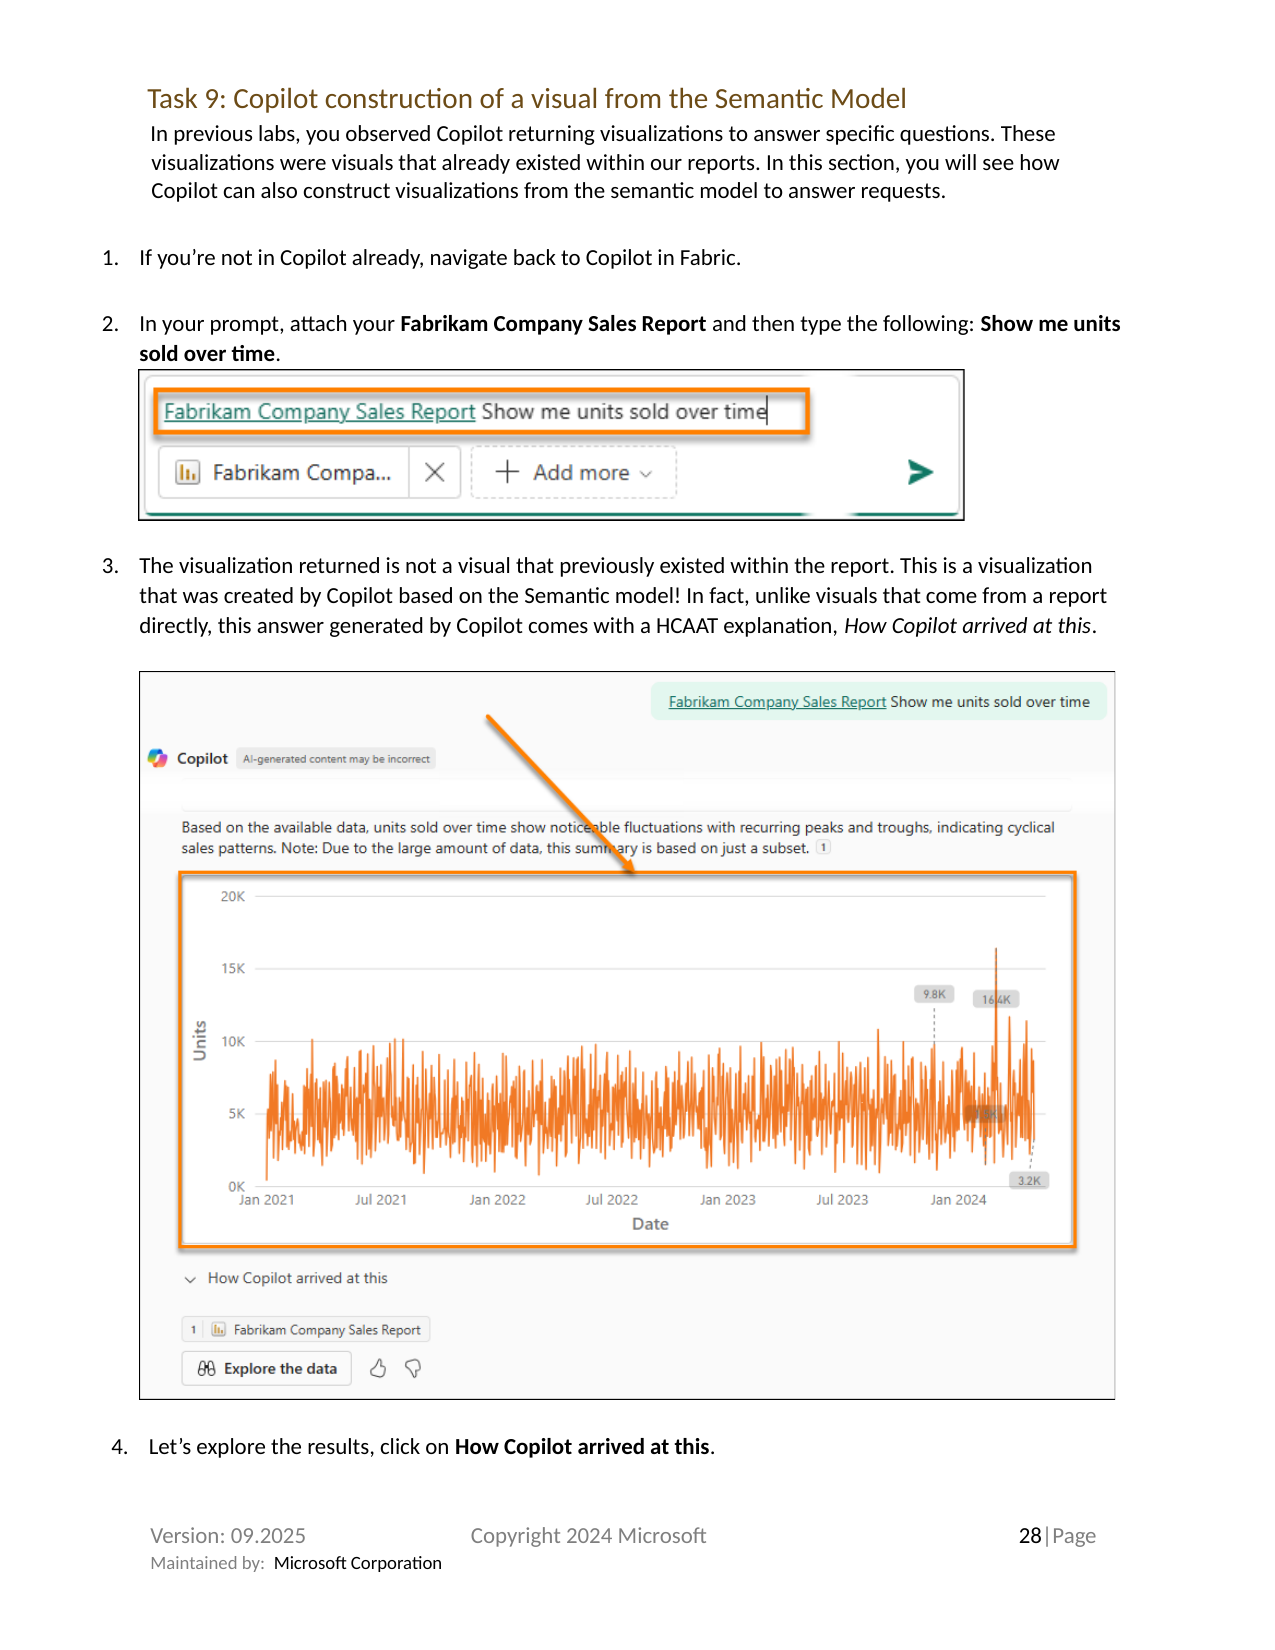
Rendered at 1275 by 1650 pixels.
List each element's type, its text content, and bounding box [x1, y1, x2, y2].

list Let’s explore the results, click on How Copilot arrived at this. [111, 1432, 1124, 1460]
list If you’re not in Copilot already, navigate back to Copilot in Fabric. [102, 243, 1124, 271]
picture [138, 369, 965, 521]
subtitle Task 9: Copilot construction of a visual from the Semantic Model [147, 80, 1124, 116]
text In previous labs, you observed Copilot returning visualizations to answer specific questions. These visualizations were visuals that already existed within our reports. In this section, you will see how Copilot can also construct visualizations from the semantic model to answer requests. [150, 119, 1124, 204]
list The visualization returned is not a visual that previously existed within the report. This is a visualization that was created by Copilot based on the Semantic model! In fact, unlike visuals that come from a report directly, this answer generated by Copilot comes with a HCAAT explanation, How Copilot arrived at this. [102, 551, 1124, 639]
list In your prompt, attach your Fabrikam Company Sales Report and then type the following: Show me units sold over time. [102, 309, 1124, 367]
picture [139, 671, 1116, 1400]
